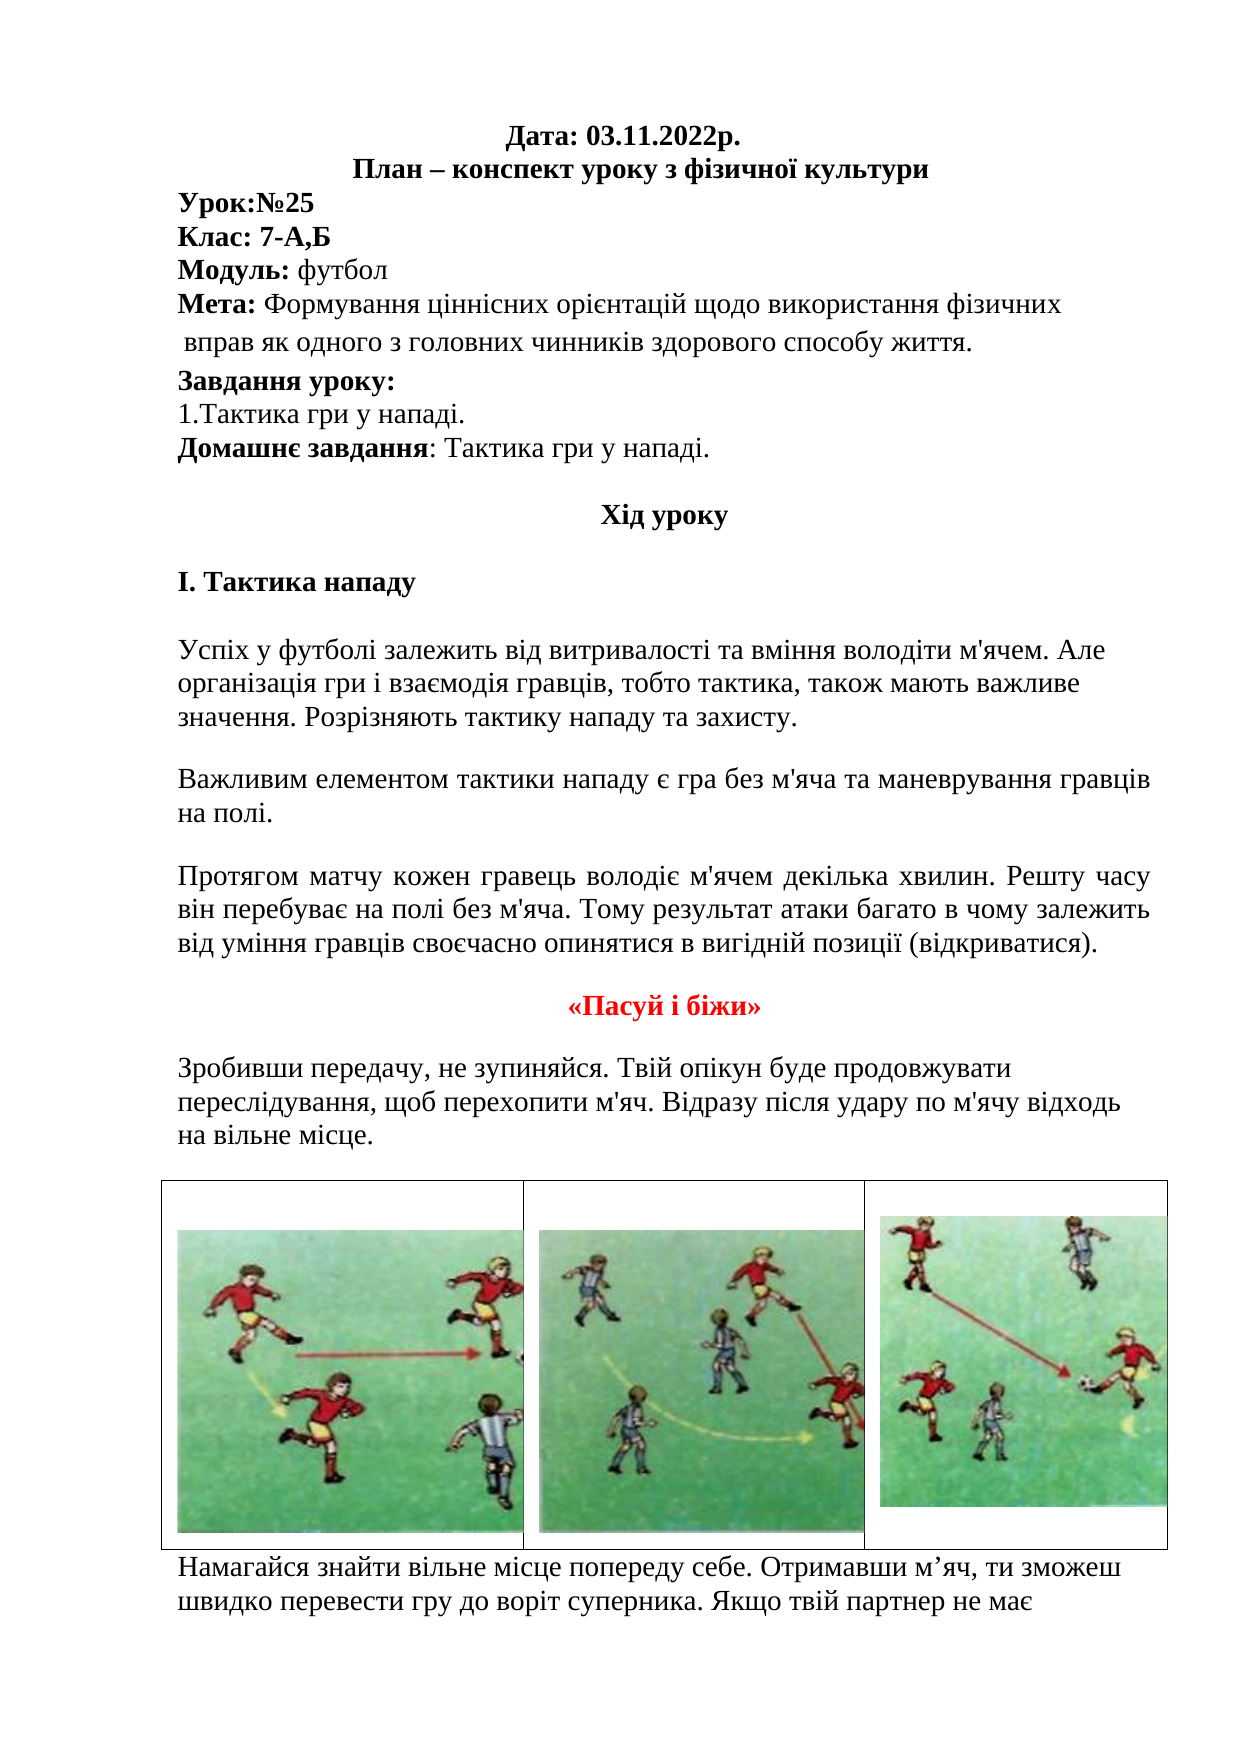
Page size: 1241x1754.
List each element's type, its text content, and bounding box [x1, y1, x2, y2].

text Модуль: футбол [177, 252, 1152, 286]
text «Пасуй і біжи» [177, 988, 1152, 1021]
picture [539, 1230, 865, 1533]
table_header [162, 1181, 523, 1549]
text Мета: Формування ціннісних орієнтацій щодо використання фізичних [177, 286, 1152, 319]
text Домашнє завдання: Тактика гри у нападі. [177, 430, 1152, 463]
text вправ як одного з головних чинників здорового способу життя. [140, 324, 1152, 358]
text План – конспект уроку з фізичної культури [177, 152, 1152, 185]
text Хід уроку [177, 497, 1152, 531]
text Важливим елементом тактики нападу є гра без м'яча та маневрування гравців на полі. [177, 762, 1152, 829]
text Завдання уроку: [177, 363, 1152, 396]
text Клас: 7-А,Б [177, 219, 1152, 252]
text 1.Тактика гри у нападі. [177, 396, 1152, 430]
text Зробивши передачу, не зупиняйся. Твій опікун буде продовжувати переслідування, щоб перехопити м'яч. Відразу після удару по м'ячу відходь на вільне місце. [177, 1050, 1152, 1151]
text Урок:№25 [177, 185, 1152, 219]
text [177, 1550, 1152, 1616]
table_header [524, 1181, 864, 1549]
text Дата: 03.11.2022р. [177, 118, 1152, 152]
picture [880, 1216, 1168, 1507]
table_header [865, 1181, 1167, 1549]
picture [177, 1230, 524, 1533]
text Протягом матчу кожен гравець володіє м'ячем декілька хвилин. Решту часу він перебуває на полі без м'яча. Тому результат атаки багато в чому залежить від уміння гравців своєчасно опинятися в вигідній позиції (відкриватися). [177, 858, 1152, 958]
text Успіх у футболі залежить від витривалості та вміння володіти м'ячем. Але організація гри і взаємодія гравців, тобто тактика, також мають важливе значення. Розрізняють тактику нападу та захисту. [177, 632, 1152, 732]
text І. Тактика нападу [177, 564, 1152, 598]
